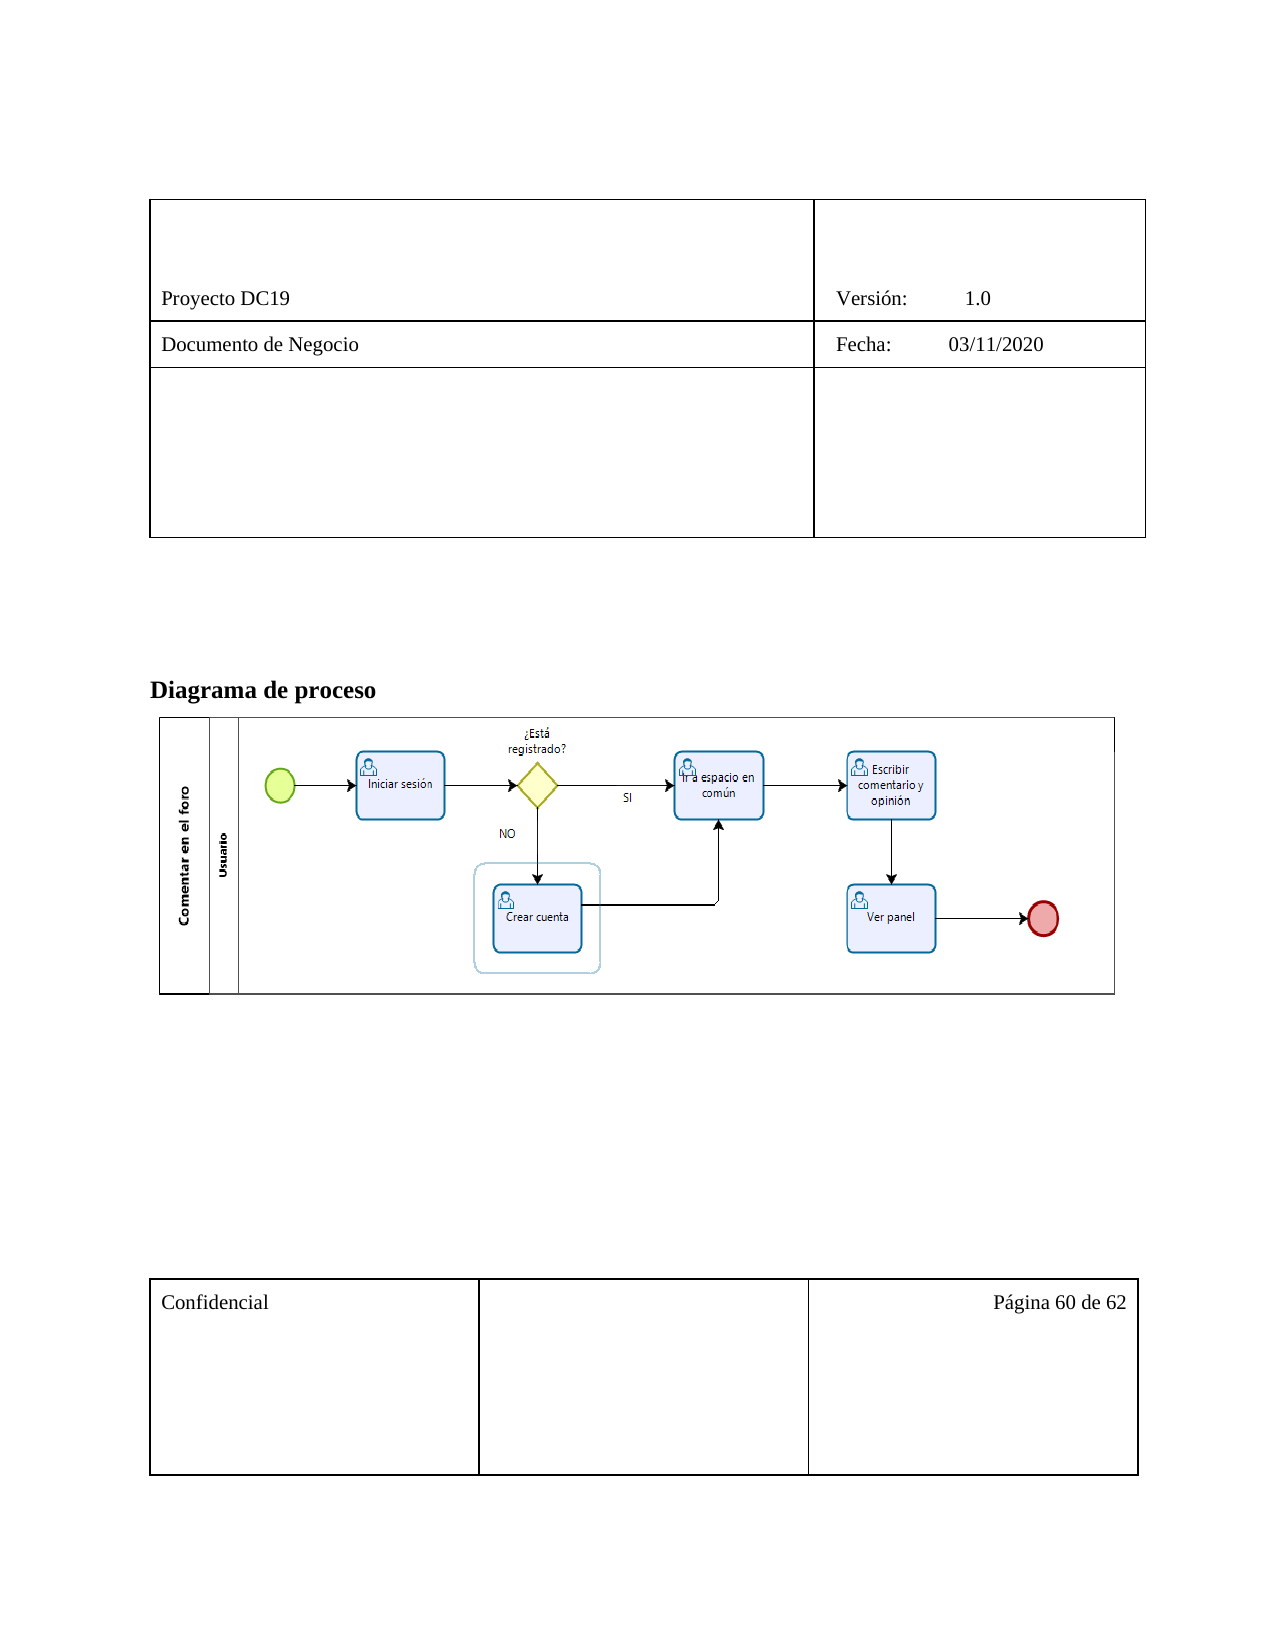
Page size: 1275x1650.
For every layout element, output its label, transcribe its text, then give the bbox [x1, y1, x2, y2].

picture [150, 711, 1125, 1012]
subtitle Diagrama de proceso [150, 675, 1125, 703]
